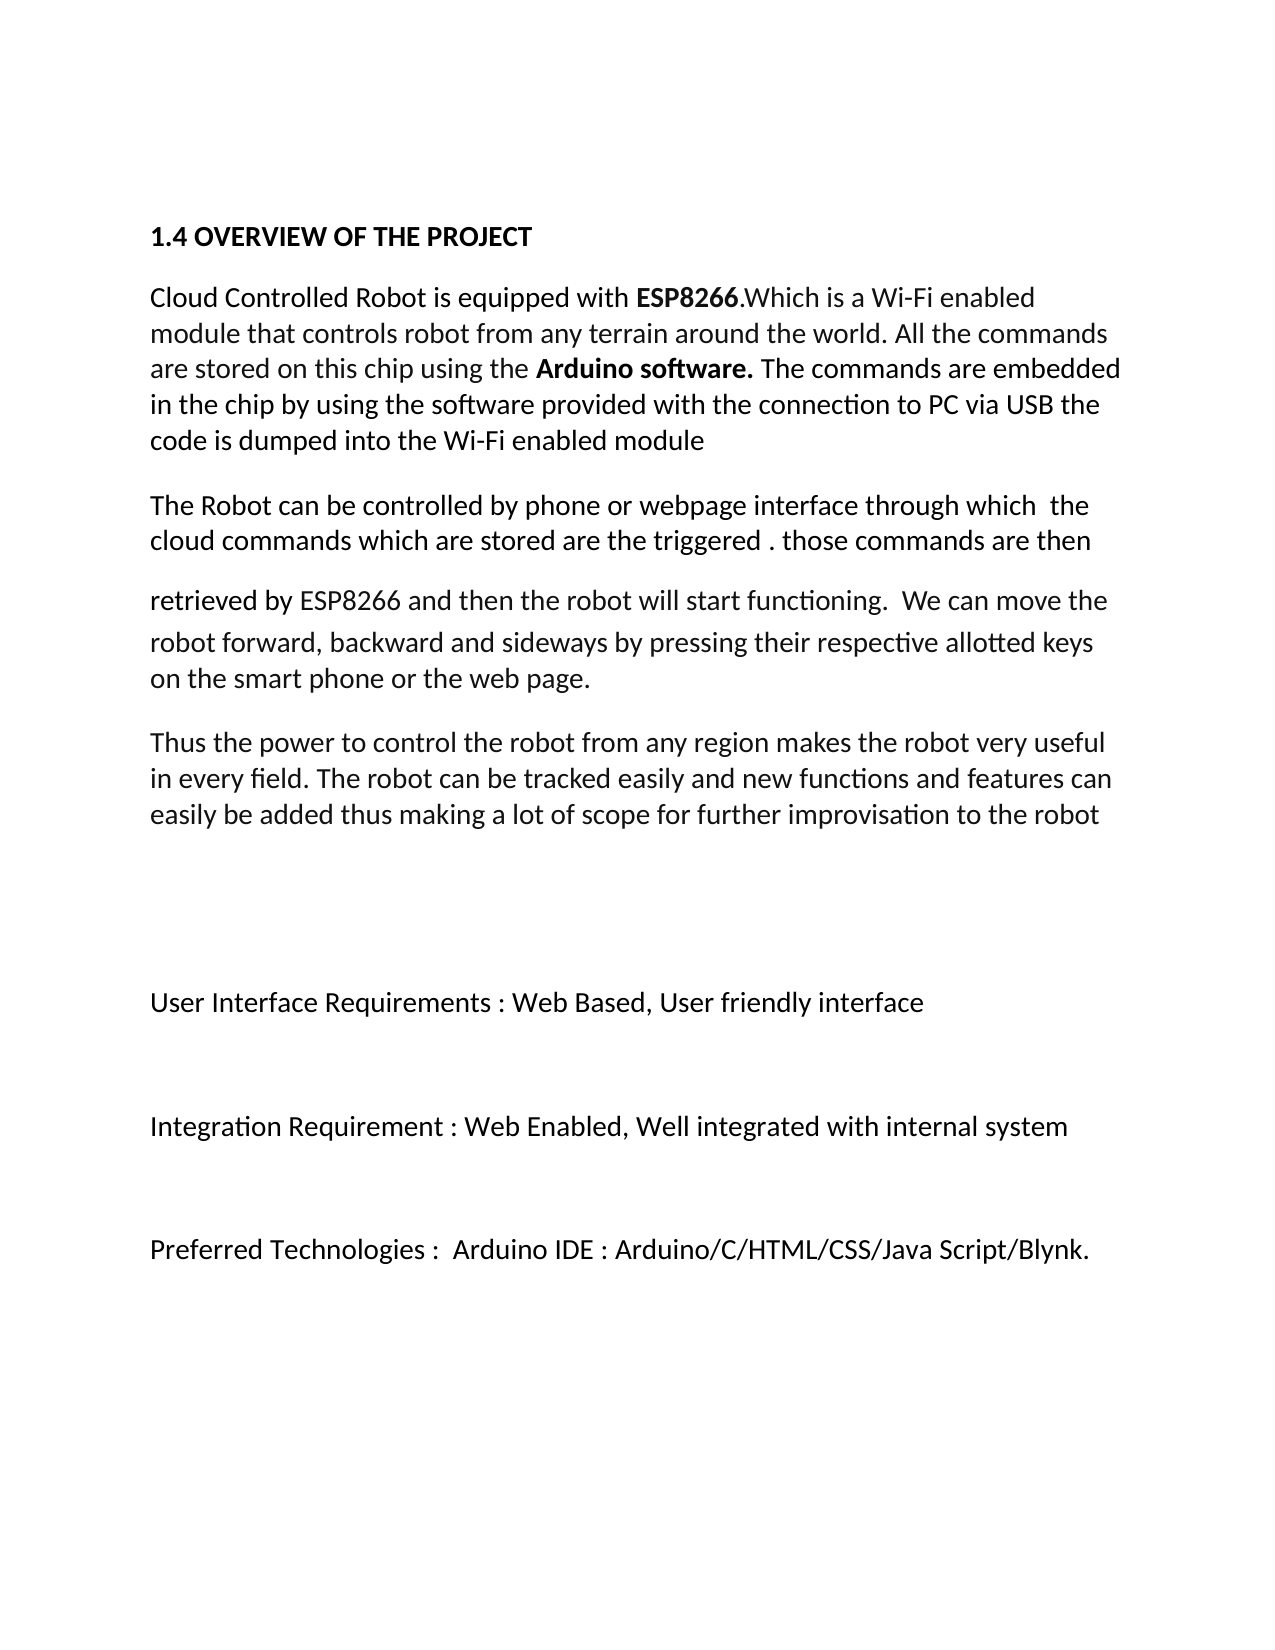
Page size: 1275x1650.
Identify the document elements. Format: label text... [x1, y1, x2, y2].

subtitle Thus the power to control the robot from any region makes the robot very useful in every field. The robot can be tracked easily and new functions and features can easily be added thus making a lot of scope for further improvisation to the robot [150, 724, 1125, 831]
text User Interface Requirements : Web Based, User friendly interface [150, 984, 1125, 1020]
text Integration Requirement : Web Enabled, Well integrated with internal system [150, 1108, 1125, 1143]
subtitle Cloud Controlled Robot is equipped with ESP8266.Which is a Wi-Fi enabled module that controls robot from any terrain around the world. All the commands are stored on this chip using the Arduino software. The commands are embedded in the chip by using the software provided with the connection to PC via USB the code is dumped into the Wi-Fi enabled module [150, 279, 1125, 457]
subtitle The Robot can be controlled by phone or webpage interface through which the cloud commands which are stored are the triggered . those commands are then retrieved by ESP8266 and then the robot will start functioning. We can move the robot forward, backward and sideways by pressing their respective allotted keys on the smart phone or the web page. [150, 487, 1125, 695]
text Preferred Technologies : Arduino IDE : Arduino/C/HTML/CSS/Java Script/Blynk. [150, 1231, 1125, 1267]
text 1.4 OVERVIEW OF THE PROJECT [150, 218, 1125, 253]
